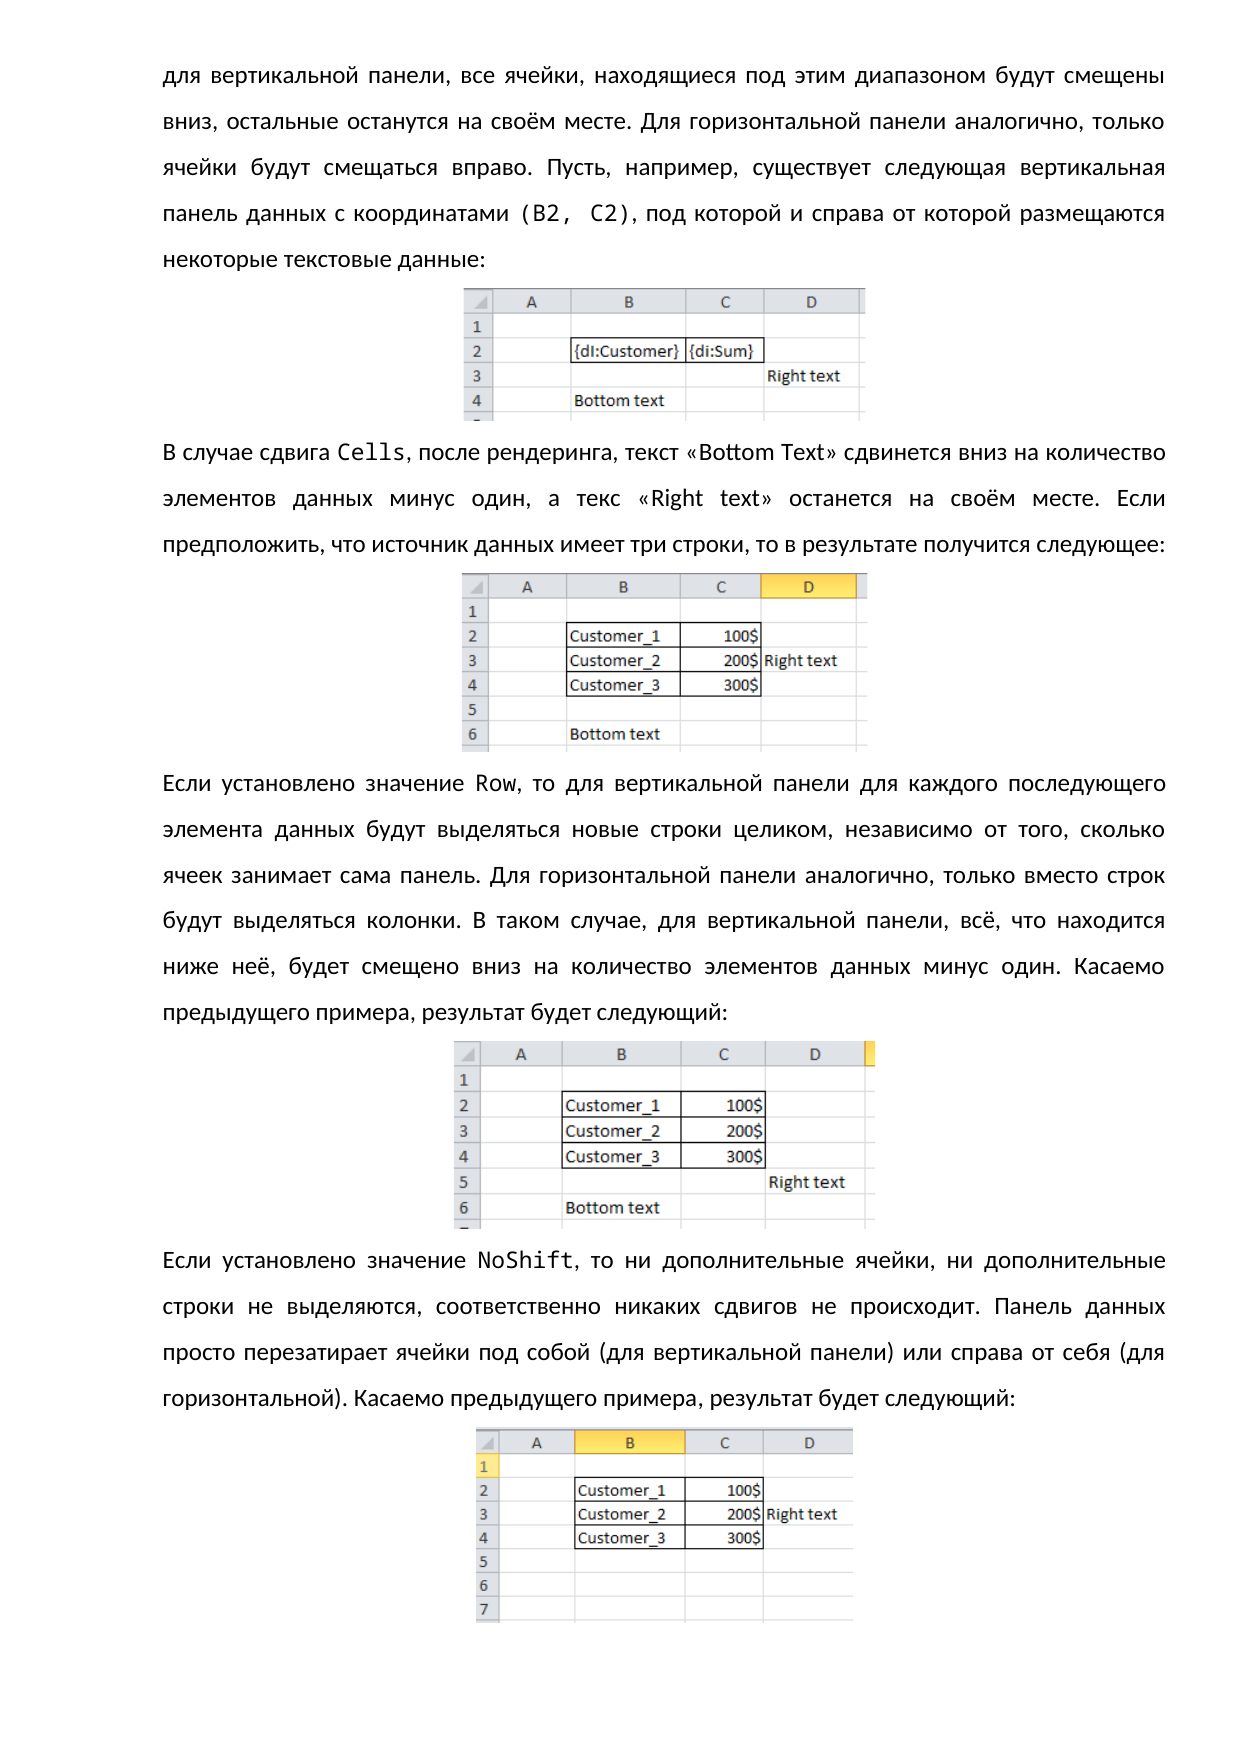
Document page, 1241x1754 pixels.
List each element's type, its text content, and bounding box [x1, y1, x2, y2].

picture [453, 1041, 876, 1229]
list Если установлено значение Row, то для вертикальной панели для каждого последующего элемента данных будут выделяться новые строки целиком, независимо от того, сколько ячеек занимает сама панель. Для горизонтальной панели аналогично, только вместо строк будут выделяться колонки. В таком случае, для вертикальной панели, всё, что находится ниже неё, будет смещено вниз на количество элементов данных минус один. Касаемо предыдущего примера, результат будет следующий: [162, 767, 1167, 1027]
picture [463, 288, 866, 421]
picture [461, 573, 868, 752]
list В случае сдвига Cells, после рендеринга, текст «Bottom Text» сдвинется вниз на количество элементов данных минус один, а текс «Right text» останется на своём месте. Если предположить, что источник данных имеет три строки, то в результате получится следующее: [162, 436, 1167, 558]
picture [476, 1427, 853, 1623]
